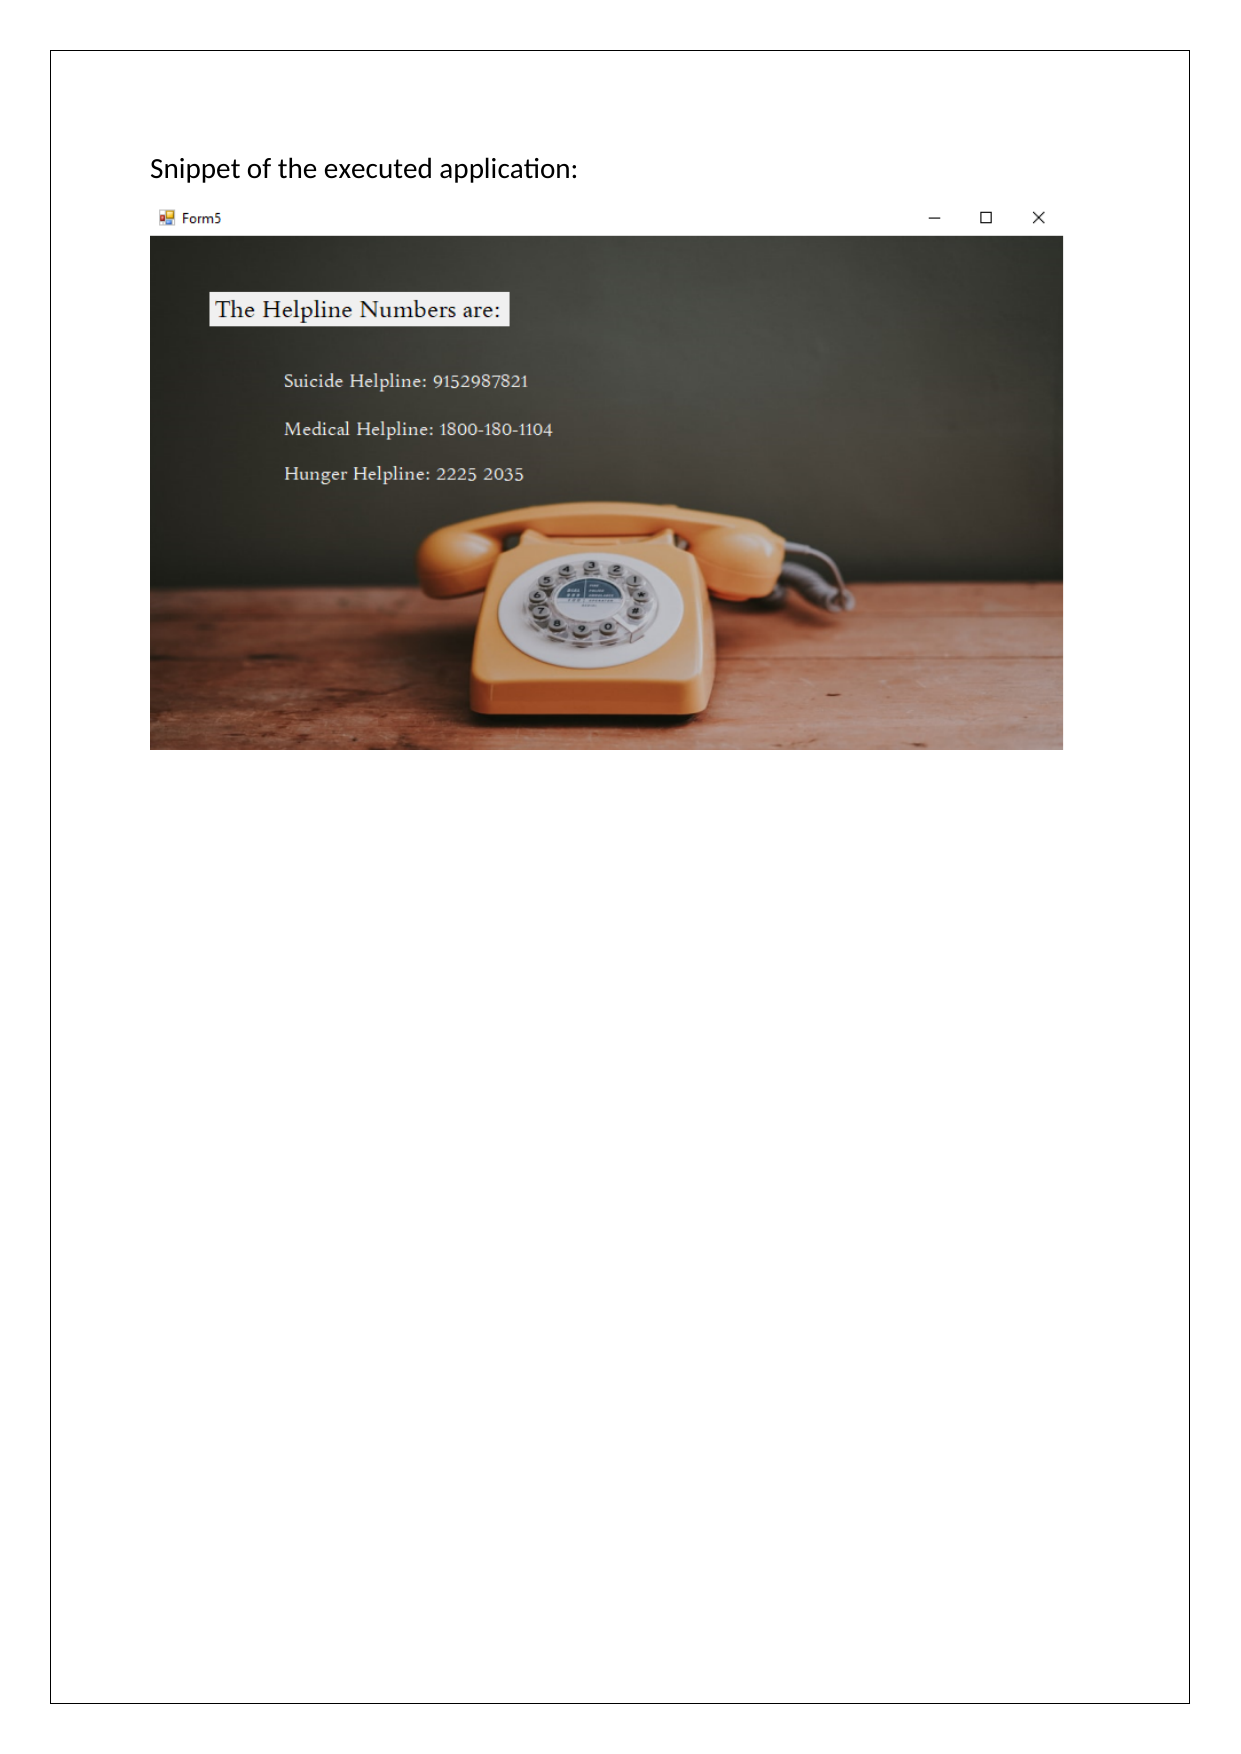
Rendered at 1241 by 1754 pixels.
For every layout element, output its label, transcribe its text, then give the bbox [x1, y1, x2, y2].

text Snippet of the executed application: [150, 150, 1009, 186]
picture [150, 205, 1064, 750]
